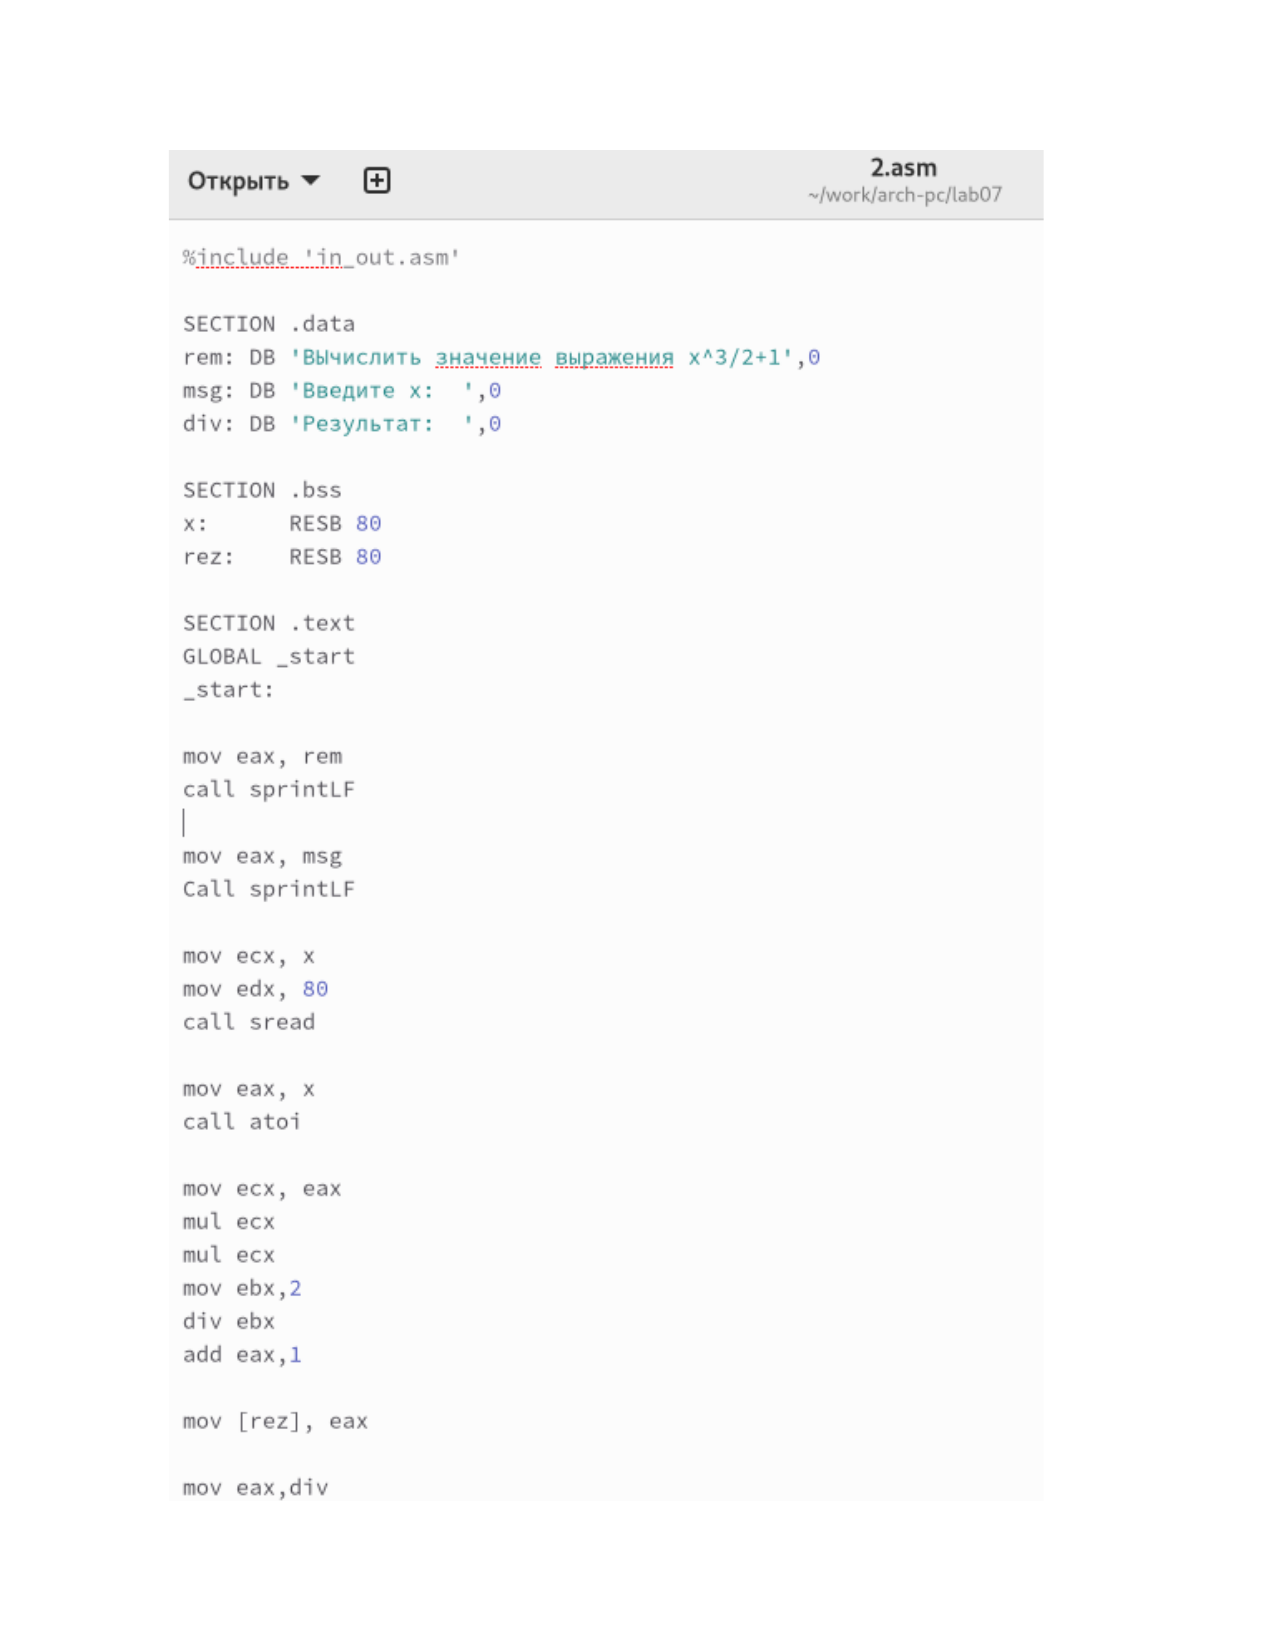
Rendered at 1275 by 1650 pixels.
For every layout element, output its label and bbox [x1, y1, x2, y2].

picture [168, 150, 1044, 1501]
